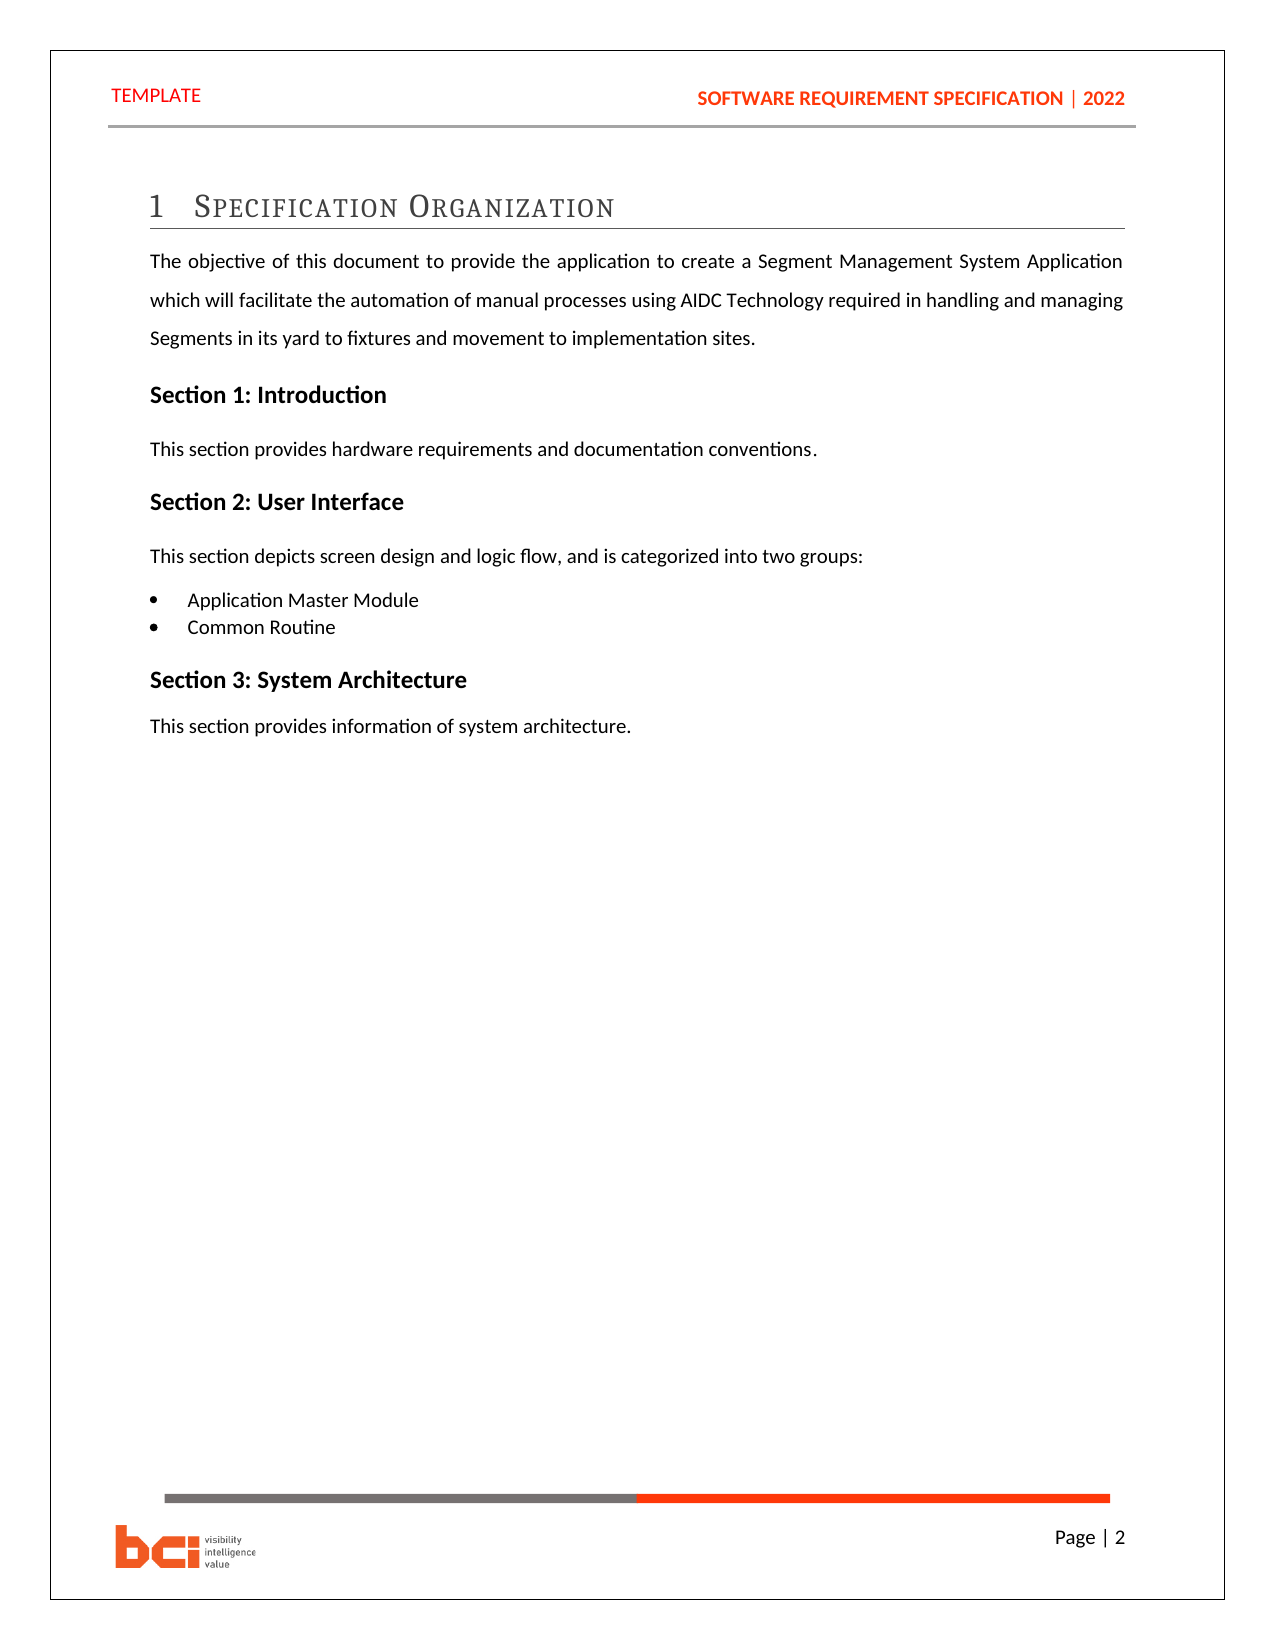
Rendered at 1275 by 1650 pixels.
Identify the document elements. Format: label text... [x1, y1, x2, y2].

text This section provides information of system architecture. [150, 714, 1125, 739]
text The objective of this document to provide the application to create a Segment Management System Application which will facilitate the automation of manual processes using AIDC Technology required in handling and managing Segments in its yard to fixtures and movement to implementation sites. [150, 249, 1125, 350]
text This section depicts screen design and logic flow, and is categorized into two groups: [150, 543, 1125, 568]
picture [114, 1520, 255, 1568]
text Section 2: User Interface [150, 486, 1125, 517]
text Section 3: System Architecture [150, 664, 1125, 694]
subtitle Specification Organization [150, 187, 1125, 228]
list Common Routine [150, 614, 1125, 640]
list Application Master Module [150, 587, 1125, 613]
text This section provides hardware requirements and documentation conventions. [150, 437, 1125, 462]
text Section 1: Introduction [150, 380, 1125, 410]
